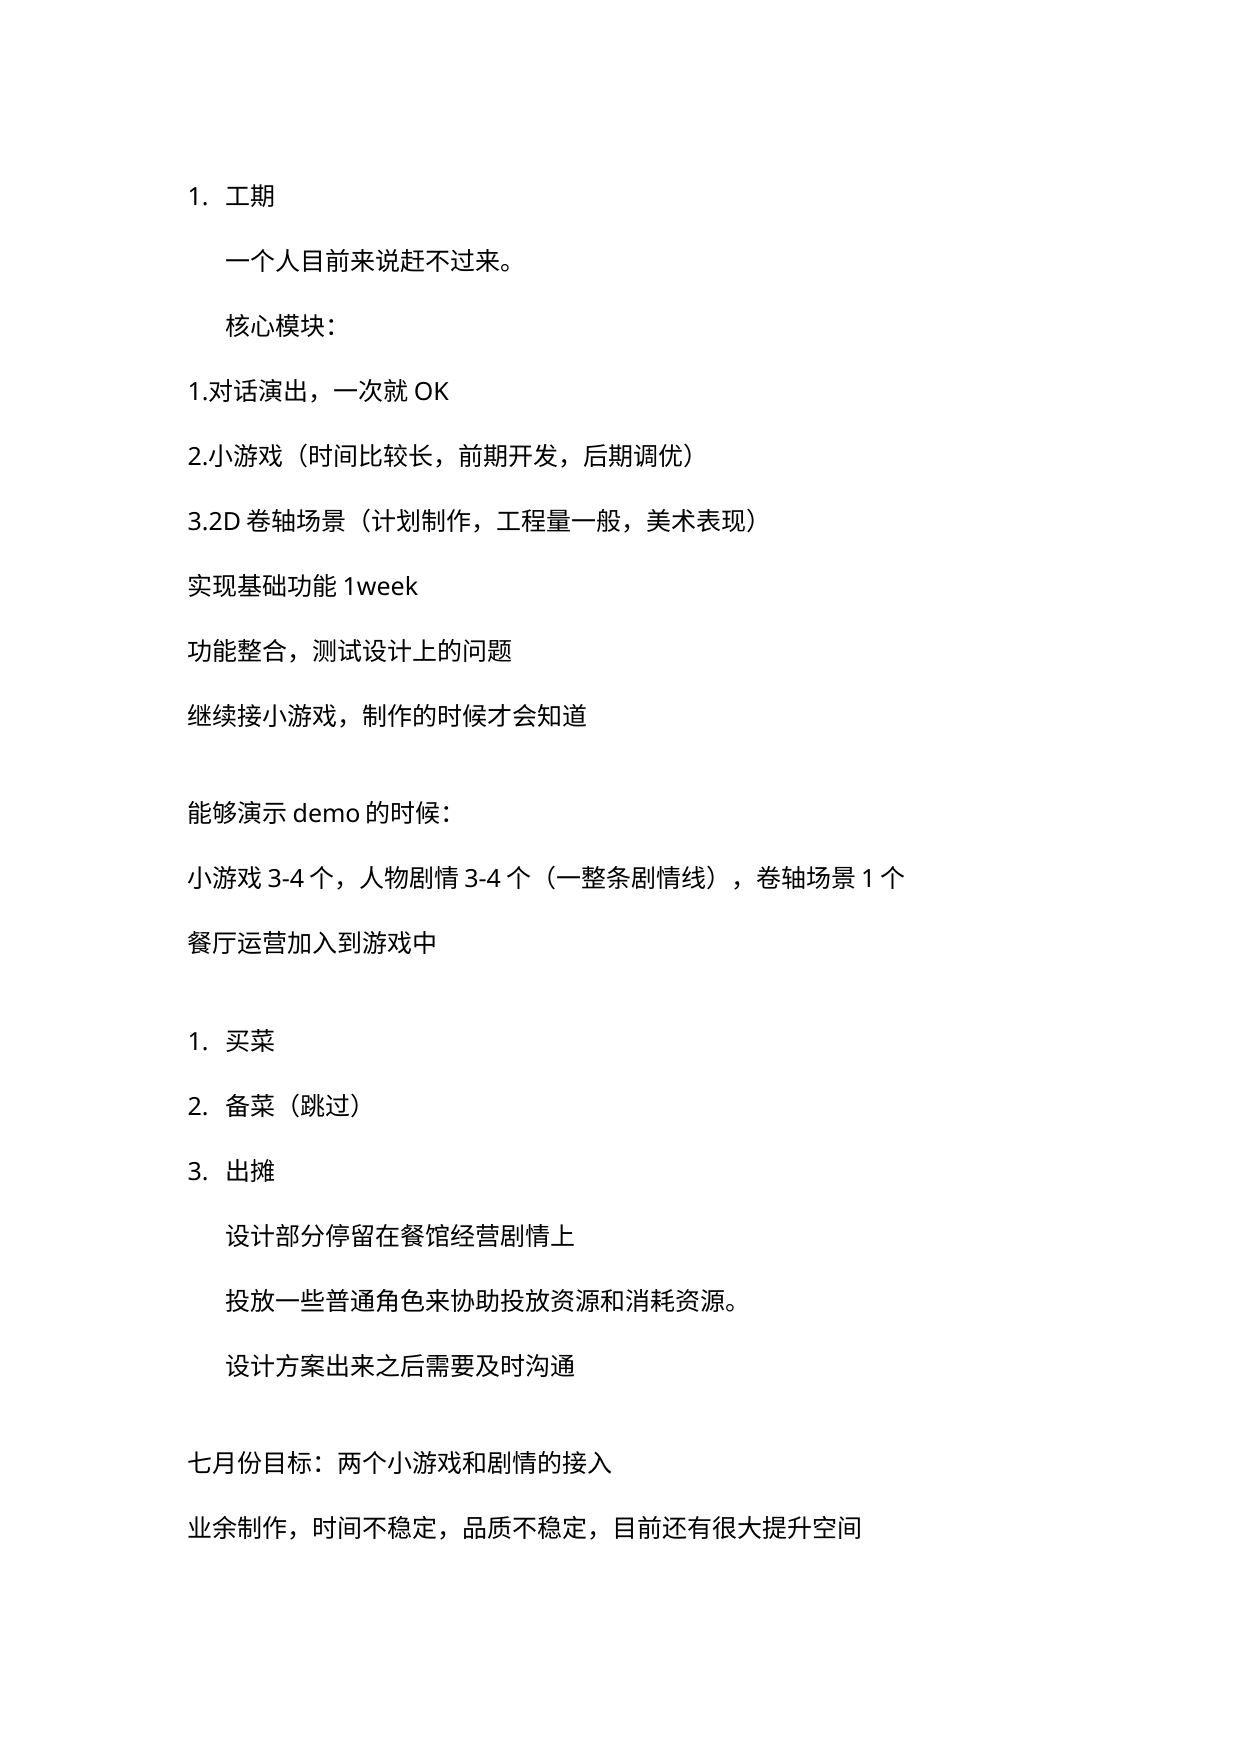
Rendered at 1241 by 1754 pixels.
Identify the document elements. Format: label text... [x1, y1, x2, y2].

text 业余制作，时间不稳定，品质不稳定，目前还有很大提升空间 [187, 1494, 1053, 1559]
text 1.对话演出，一次就OK [187, 357, 1053, 422]
list 工期 [187, 162, 1053, 227]
list 核心模块： [225, 292, 1053, 357]
text 七月份目标：两个小游戏和剧情的接入 [187, 1429, 1053, 1494]
text 功能整合，测试设计上的问题 [187, 617, 1053, 682]
list 一个人目前来说赶不过来。 [225, 227, 1053, 292]
text 小游戏3-4个，人物剧情3-4个（一整条剧情线），卷轴场景1个 [187, 844, 1053, 909]
list 设计部分停留在餐馆经营剧情上 [225, 1202, 1053, 1267]
list 备菜（跳过） [187, 1072, 1053, 1137]
text 能够演示demo的时候： [187, 779, 1053, 844]
list 出摊 [187, 1137, 1053, 1202]
list 投放一些普通角色来协助投放资源和消耗资源。 [225, 1267, 1053, 1332]
text 3.2D卷轴场景（计划制作，工程量一般，美术表现） [187, 487, 1053, 552]
list 买菜 [187, 1007, 1053, 1072]
text 继续接小游戏，制作的时候才会知道 [187, 682, 1053, 747]
text 2.小游戏（时间比较长，前期开发，后期调优） [187, 422, 1053, 487]
text 实现基础功能1week [187, 552, 1053, 617]
list 设计方案出来之后需要及时沟通 [225, 1332, 1053, 1397]
text 餐厅运营加入到游戏中 [187, 909, 1053, 974]
